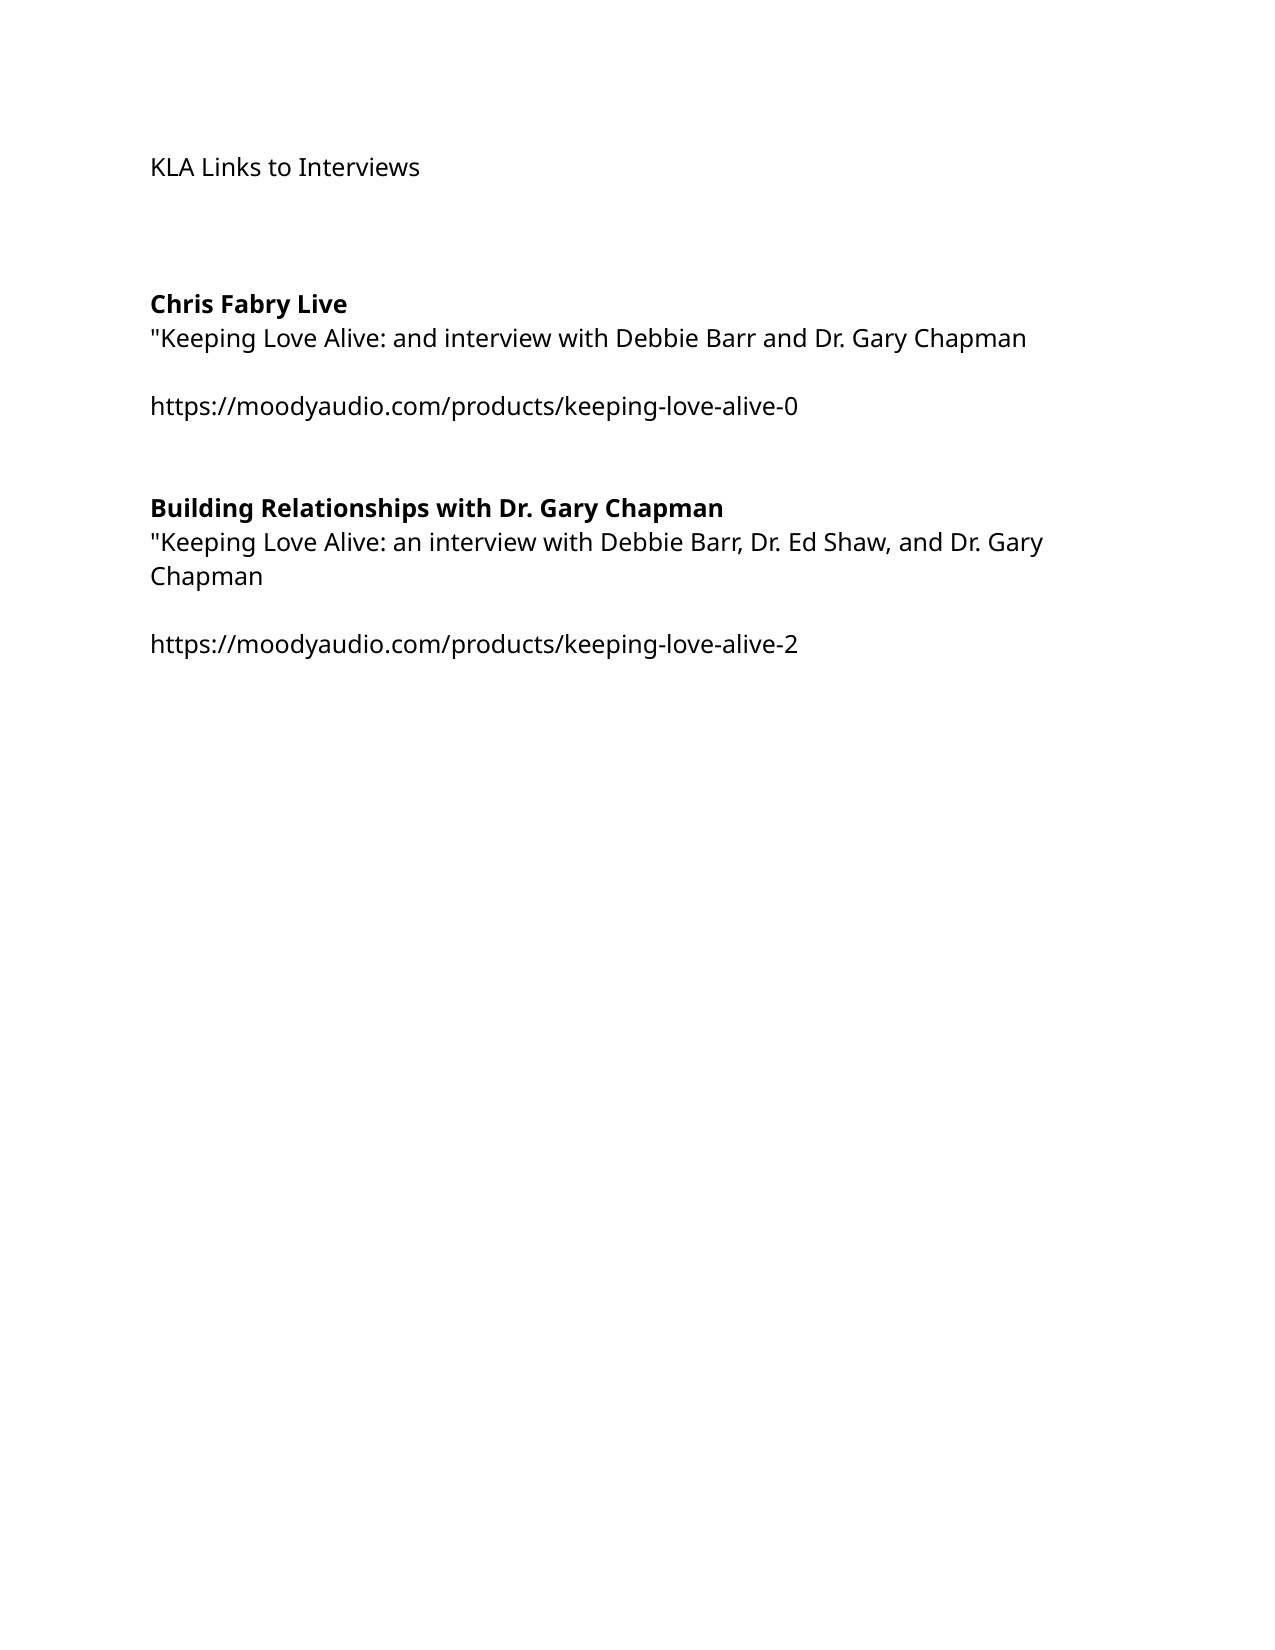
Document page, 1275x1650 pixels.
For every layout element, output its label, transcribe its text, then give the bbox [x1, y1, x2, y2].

text KLA Links to Interviews [150, 150, 1125, 184]
text "Keeping Love Alive: and interview with Debbie Barr and Dr. Gary Chapman [150, 320, 1125, 354]
text "Keeping Love Alive: an interview with Debbie Barr, Dr. Ed Shaw, and Dr. Gary Chapman [150, 525, 1125, 593]
text https://moodyaudio.com/products/keeping-love-alive-0 [150, 388, 1125, 422]
text Building Relationships with Dr. Gary Chapman [150, 491, 1125, 525]
text Chris Fabry Live [150, 286, 1125, 320]
text https://moodyaudio.com/products/keeping-love-alive-2 [150, 627, 1125, 661]
